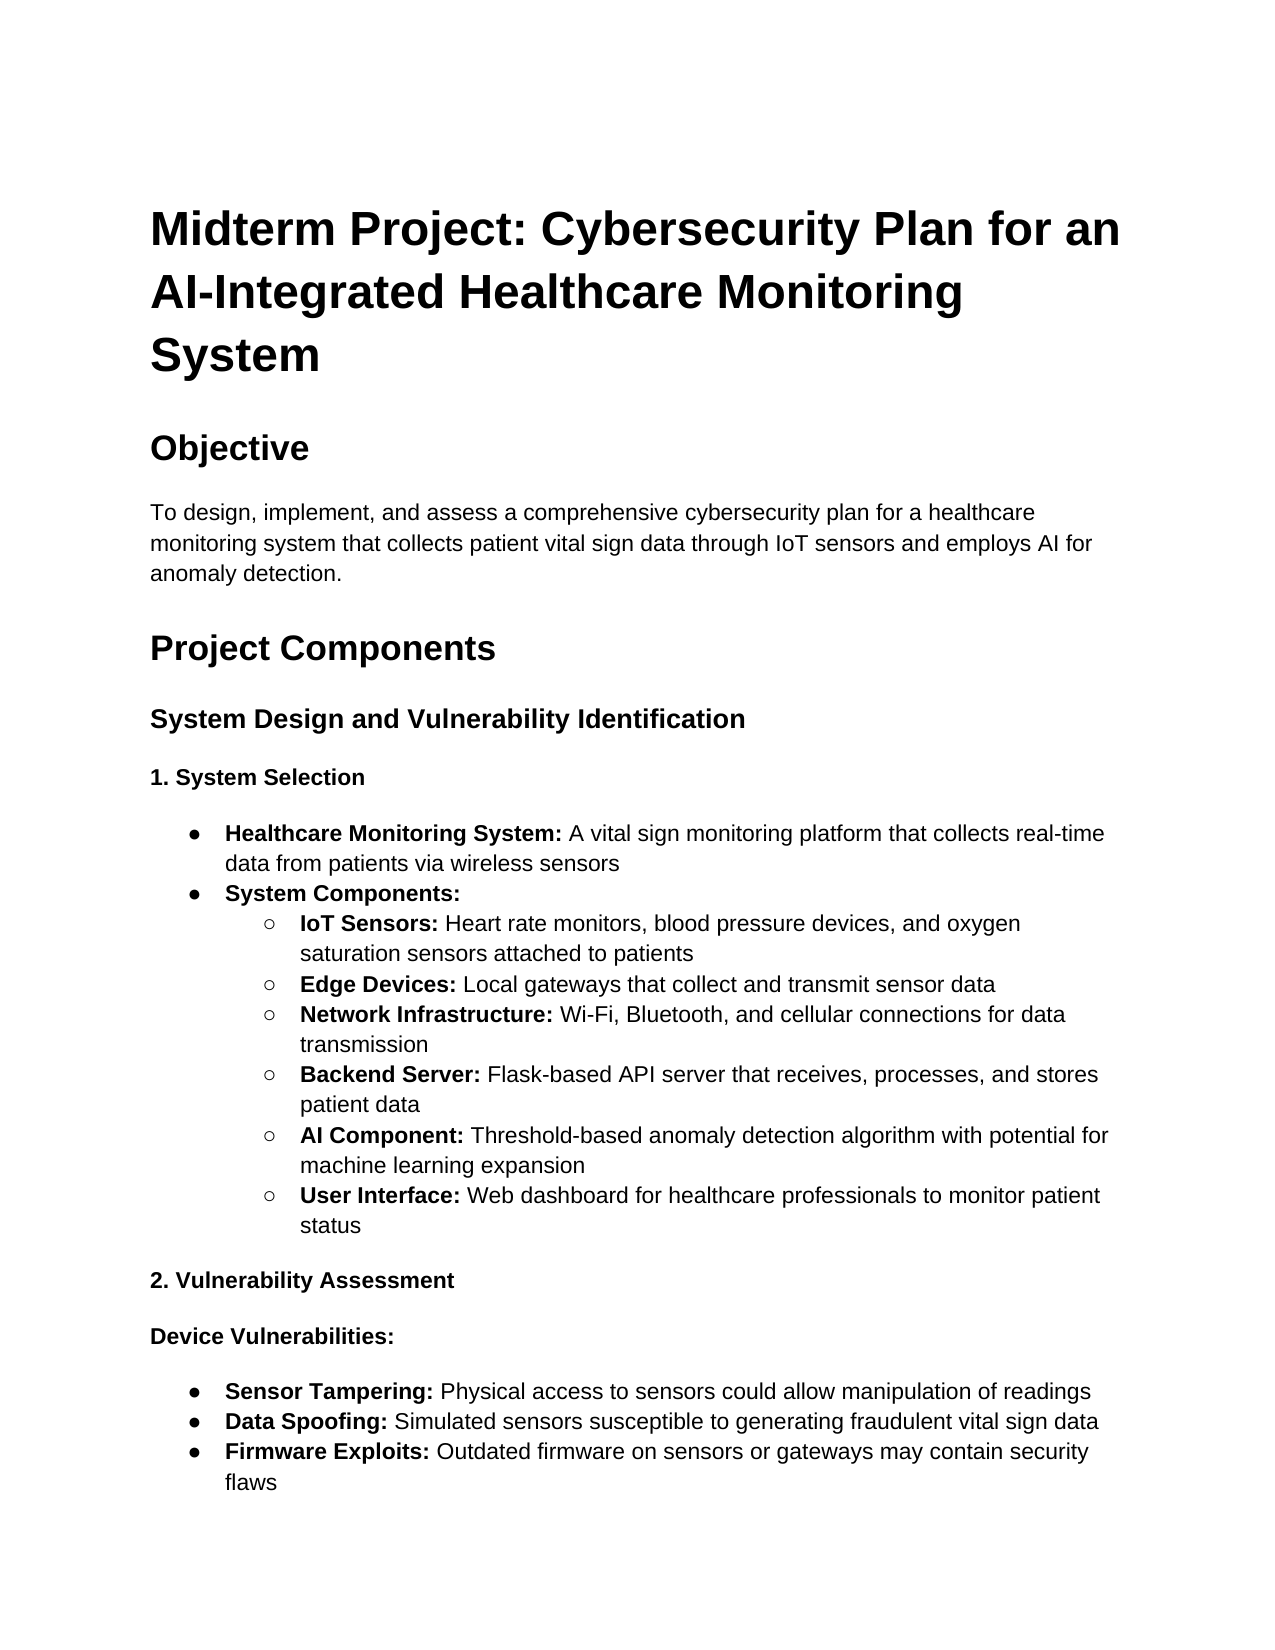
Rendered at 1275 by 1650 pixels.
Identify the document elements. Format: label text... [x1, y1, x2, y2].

subtitle 2. Vulnerability Assessment [150, 1267, 1125, 1294]
subtitle Project Components [150, 627, 1125, 668]
list Firmware Exploits: Outdated firmware on sensors or gateways may contain security flaws [187, 1438, 1125, 1495]
text To design, implement, and assess a comprehensive cybersecurity plan for a healthcare monitoring system that collects patient vital sign data through IoT sensors and employs AI for anomaly detection. [150, 499, 1125, 586]
list Backend Server: Flask-based API server that receives, processes, and stores patient data [262, 1061, 1125, 1118]
subtitle Objective [150, 427, 1125, 468]
list Healthcare Monitoring System: A vital sign monitoring platform that collects real-time data from patients via wireless sensors [187, 819, 1125, 876]
subtitle System Design and Vulnerability Identification [150, 703, 1125, 734]
list User Interface: Web dashboard for healthcare professionals to monitor patient status [262, 1182, 1125, 1238]
list Sensor Tampering: Physical access to sensors could allow manipulation of readings [187, 1378, 1125, 1404]
list Data Spoofing: Simulated sensors susceptible to generating fraudulent vital sign data [187, 1408, 1125, 1434]
text Device Vulnerabilities: [150, 1323, 1125, 1349]
subtitle Midterm Project: Cybersecurity Plan for an AI-Integrated Healthcare Monitoring System [150, 200, 1125, 382]
list System Components: [187, 880, 1125, 906]
subtitle 1. System Selection [150, 764, 1125, 791]
list AI Component: Threshold-based anomaly detection algorithm with potential for machine learning expansion [262, 1122, 1125, 1178]
list Edge Devices: Local gateways that collect and transmit sensor data [262, 971, 1125, 997]
list IoT Sensors: Heart rate monitors, blood pressure devices, and oxygen saturation sensors attached to patients [262, 910, 1125, 967]
list Network Infrastructure: Wi-Fi, Bluetooth, and cellular connections for data transmission [262, 1001, 1125, 1057]
